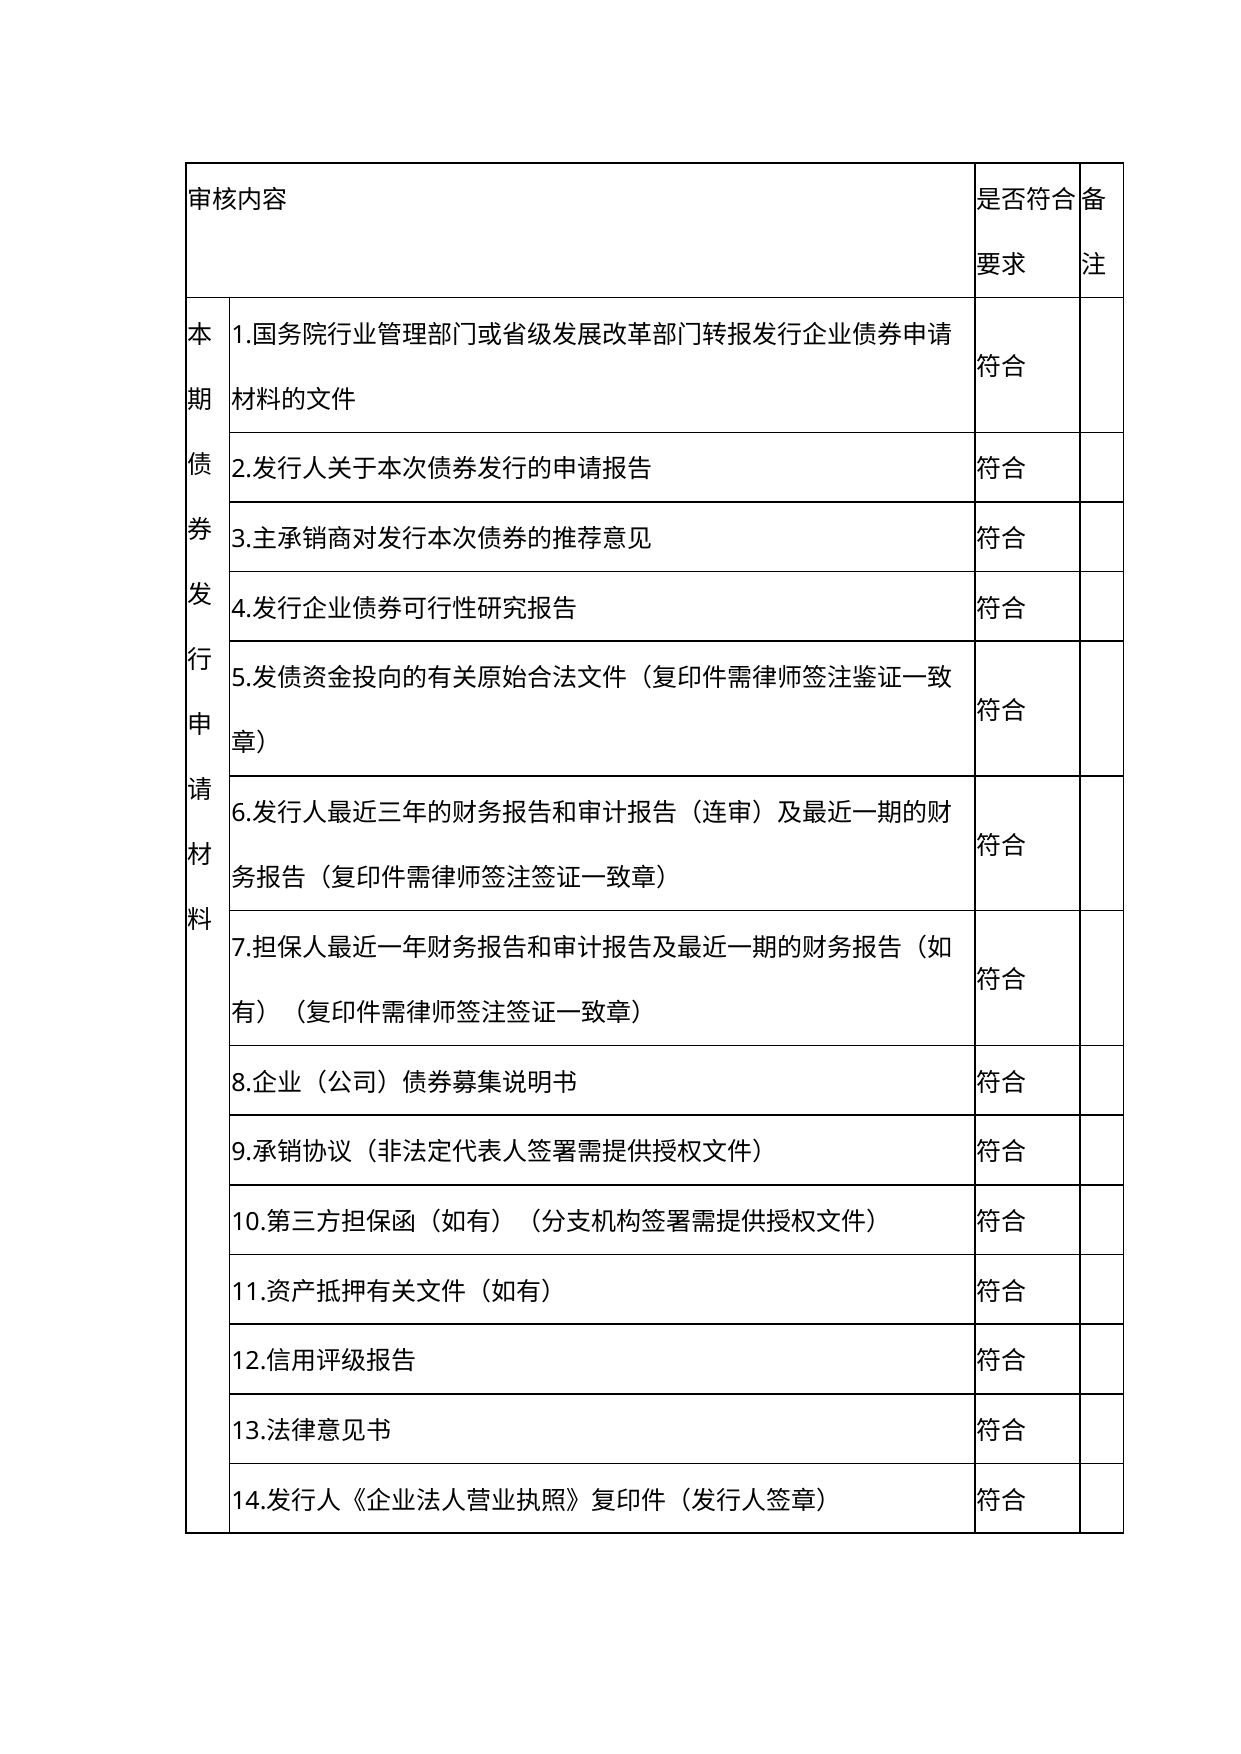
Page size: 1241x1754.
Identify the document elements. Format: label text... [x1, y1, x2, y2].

table_cell [1081, 911, 1123, 1044]
table_cell 12.信用评级报告 [230, 1325, 974, 1393]
table_cell 符合 [976, 911, 1079, 1044]
table_cell [1081, 1116, 1123, 1184]
table_cell [1081, 777, 1123, 910]
table_cell [1081, 503, 1123, 571]
table_cell 10.第三方担保函（如有）（分支机构签署需提供授权文件） [230, 1186, 974, 1253]
table_cell 符合 [976, 503, 1079, 571]
table_cell [1081, 1255, 1123, 1323]
table_cell 符合 [976, 1046, 1079, 1114]
table_header 是否符合要求 [976, 164, 1079, 297]
table_cell 符合 [976, 1395, 1079, 1463]
table_cell [1081, 1395, 1123, 1463]
table_cell 9.承销协议（非法定代表人签署需提供授权文件） [230, 1116, 974, 1184]
table_header 审核内容 [187, 164, 974, 297]
table_cell 11.资产抵押有关文件（如有） [230, 1255, 974, 1323]
table_cell 符合 [976, 1464, 1079, 1532]
table_cell 5.发债资金投向的有关原始合法文件（复印件需律师签注鉴证一致章） [230, 642, 974, 775]
table_cell 1.国务院行业管理部门或省级发展改革部门转报发行企业债券申请材料的文件 [230, 298, 974, 431]
table_cell 符合 [976, 1116, 1079, 1184]
table_cell 8.企业（公司）债券募集说明书 [230, 1046, 974, 1114]
table_cell 6.发行人最近三年的财务报告和审计报告（连审）及最近一期的财务报告（复印件需律师签注签证一致章） [230, 777, 974, 910]
table_cell 14.发行人《企业法人营业执照》复印件（发行人签章） [230, 1464, 974, 1532]
table_cell 符合 [976, 1255, 1079, 1323]
table_cell 符合 [976, 572, 1079, 640]
table_cell 7.担保人最近一年财务报告和审计报告及最近一期的财务报告（如有）（复印件需律师签注签证一致章） [230, 911, 974, 1044]
table_cell 13.法律意见书 [230, 1395, 974, 1463]
table_cell [1081, 1186, 1123, 1253]
table_cell 符合 [976, 298, 1079, 431]
table_cell 符合 [976, 433, 1079, 501]
table_cell 3.主承销商对发行本次债券的推荐意见 [230, 503, 974, 571]
table_cell 本 期 债 券 发 行 申 请材 料 [187, 298, 229, 1532]
table_cell [1081, 572, 1123, 640]
table_cell 符合 [976, 1186, 1079, 1253]
table_cell 2.发行人关于本次债券发行的申请报告 [230, 433, 974, 501]
table_header 备注 [1081, 164, 1123, 297]
table_cell 4.发行企业债券可行性研究报告 [230, 572, 974, 640]
table_cell [1081, 1464, 1123, 1532]
table_cell 符合 [976, 1325, 1079, 1393]
table_cell 符合 [976, 777, 1079, 910]
table_cell [1081, 1325, 1123, 1393]
table_cell [1081, 1046, 1123, 1114]
table_cell [1081, 642, 1123, 775]
table_cell [1081, 433, 1123, 501]
table_cell 符合 [976, 642, 1079, 775]
table_cell [1081, 298, 1123, 431]
